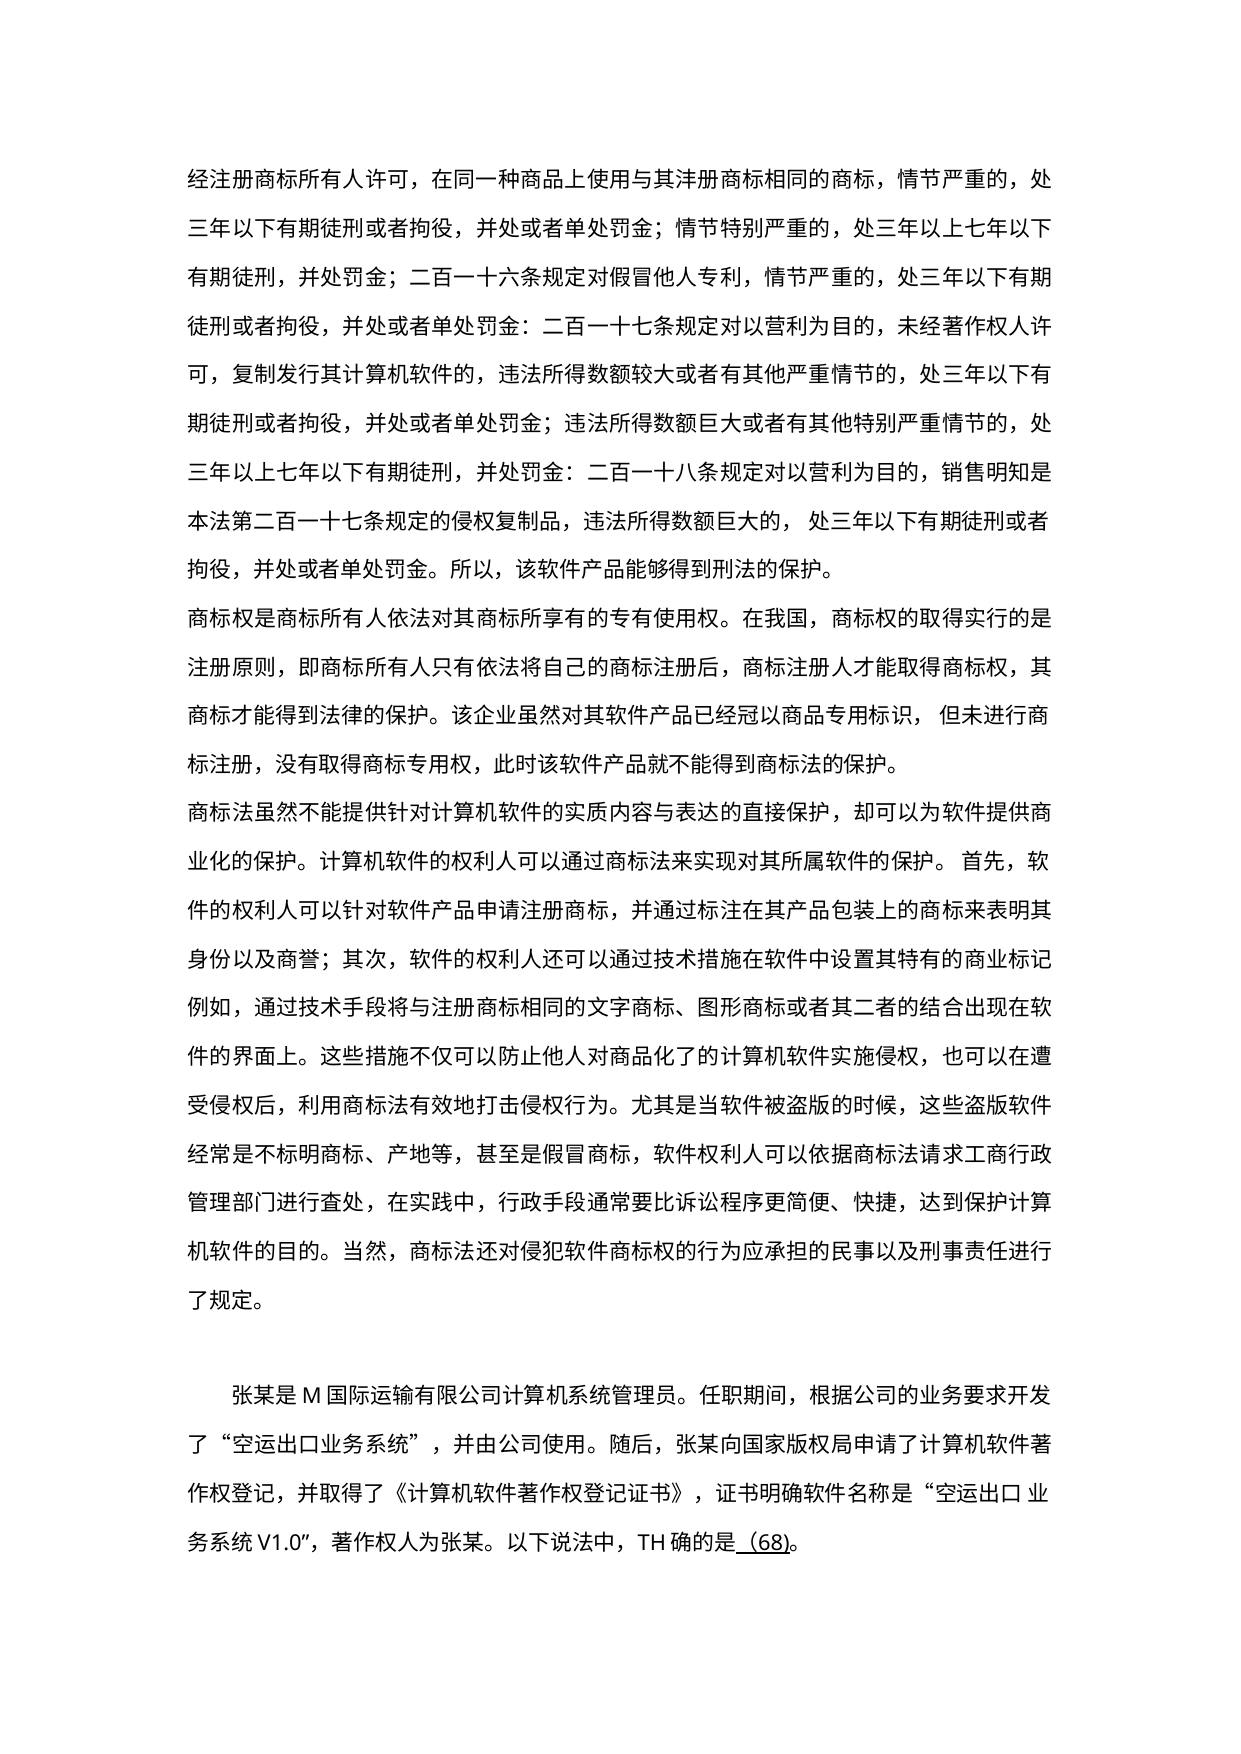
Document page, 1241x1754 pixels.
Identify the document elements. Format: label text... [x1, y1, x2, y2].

text 商标权是商标所有人依法对其商标所享有的专有使用权。在我国，商标权的取得实行的是注册原则，即商标所有人只有依法将自己的商标注册后，商标注册人才能取得商标权，其商标才能得到法律的保护。该企业虽然对其软件产品已经冠以商品专用标识， 但未进行商标注册，没有取得商标专用权，此时该软件产品就不能得到商标法的保护。 [187, 600, 1053, 779]
text 张某是M国际运输有限公司计算机系统管理员。任职期间，根据公司的业务要求开发了“空运出口业务系统”，并由公司使用。随后，张某向国家版权局申请了计算机软件著作权登记，并取得了《计算机软件著作权登记证书》，证书明确软件名称是“空运出口 业务系统V1.0”，著作权人为张某。以下说法中，TH确的是（68)。 [187, 1378, 1053, 1557]
text 商标法虽然不能提供针对计算机软件的实质内容与表达的直接保护，却可以为软件提供商业化的保护。计算机软件的权利人可以通过商标法来实现对其所属软件的保护。 首先，软件的权利人可以针对软件产品申请注册商标，并通过标注在其产品包装上的商标来表明其身份以及商誉；其次，软件的权利人还可以通过技术措施在软件中设置其特有的商业标记，例如，通过技术手段将与注册商标相同的文字商标、图形商标或者其二者的结合出现在软件的界面上。这些措施不仅可以防止他人对商品化了的计算机软件实施侵权，也可以在遭受侵权后，利用商标法有效地打击侵权行为。尤其是当软件被盗版的时候，这些盗版软件经常是不标明商标、产地等，甚至是假冒商标，软件权利人可以依据商标法请求工商行政管理部门进行査处，在实践中，行政手段通常要比诉讼程序更简便、快捷，达到保护计算机软件的目的。当然，商标法还对侵犯软件商标权的行为应承担的民事以及刑事责任进行了规定。 [187, 795, 1053, 1315]
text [187, 162, 1053, 584]
